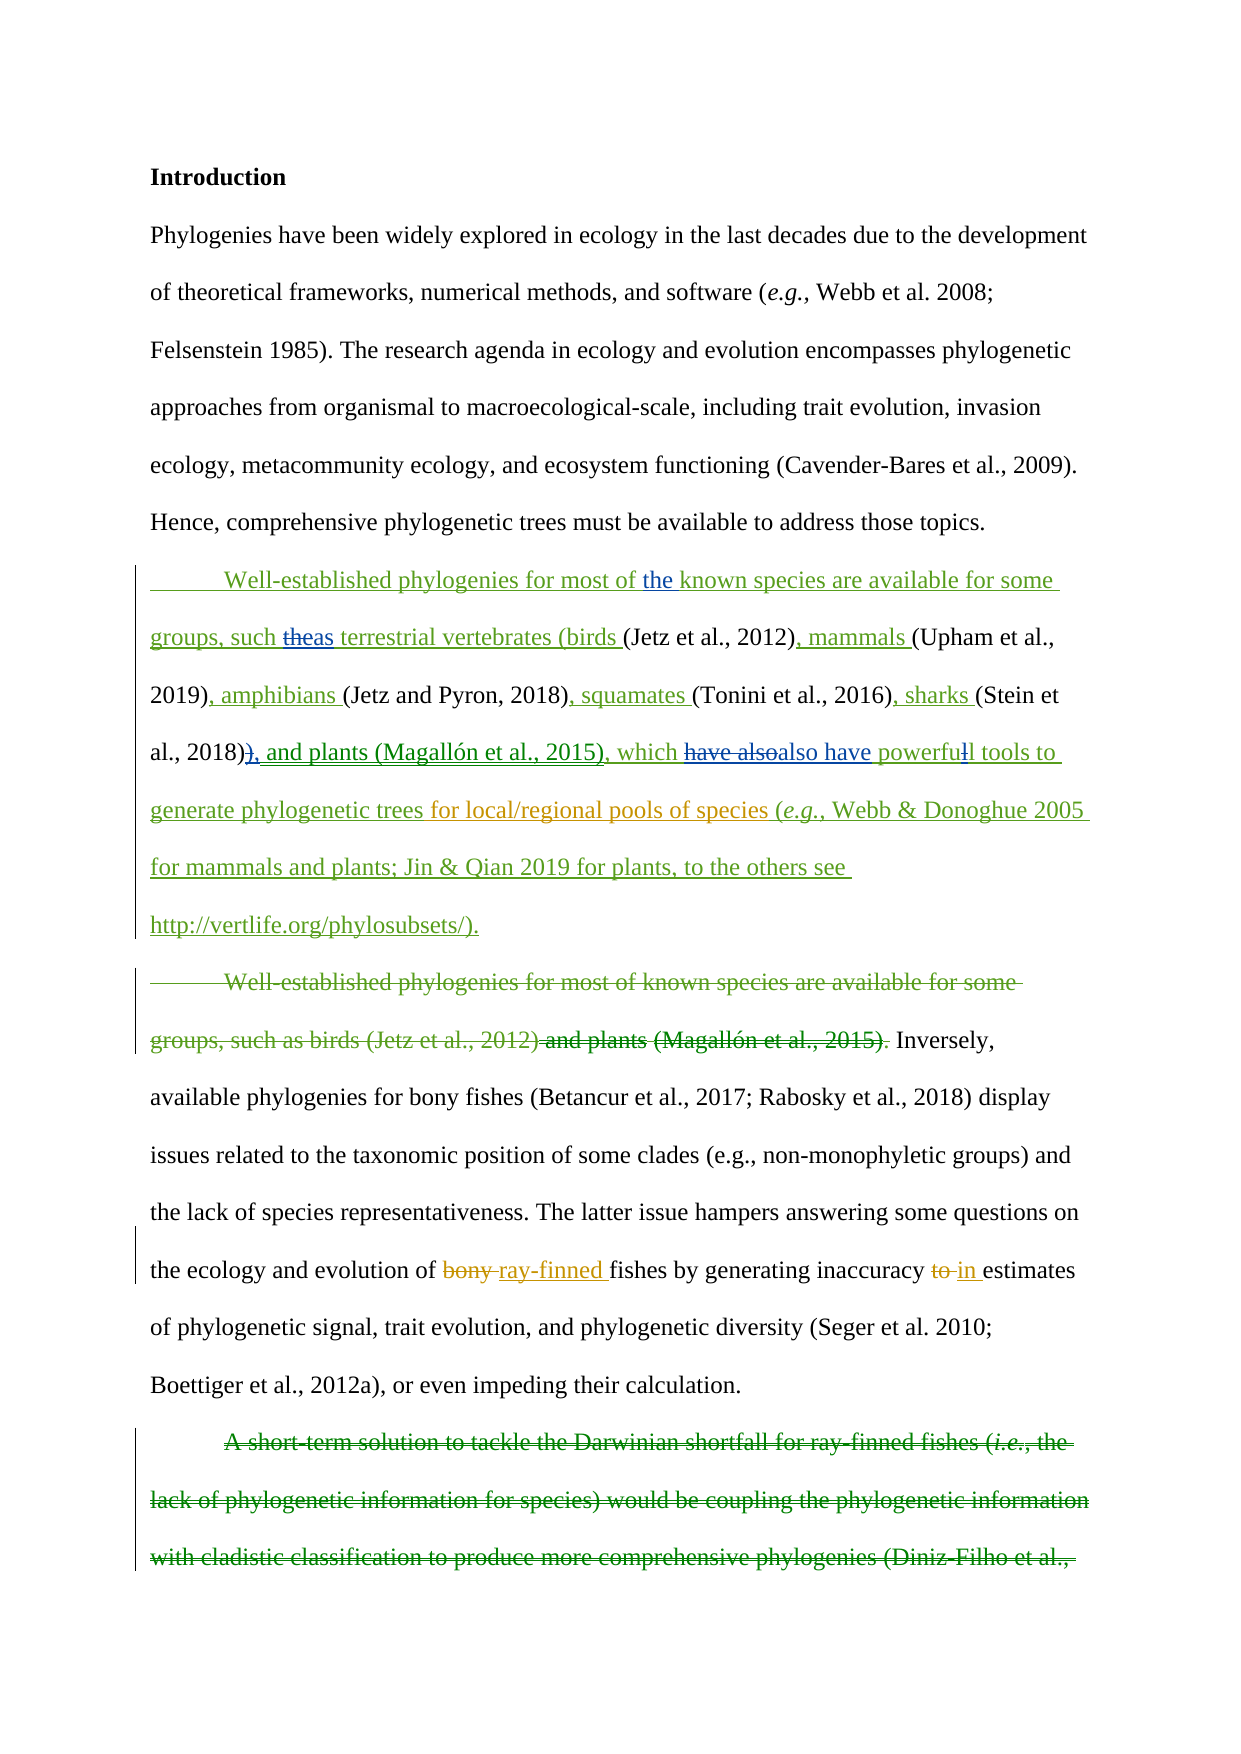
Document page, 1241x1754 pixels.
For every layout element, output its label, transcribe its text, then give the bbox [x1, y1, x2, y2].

text Phylogenies have been widely explored in ecology in the last decades due to the development of theoretical frameworks, numerical methods, and software (e.g., Webb et al. 2008; Felsenstein 1985). The research agenda in ecology and evolution encompasses phylogenetic approaches from organismal to macroecological-scale, including trait evolution, invasion ecology, metacommunity ecology, and ecosystem functioning (Cavender-Bares et al., 2009). Hence, comprehensive phylogenetic trees must be available to address those topics. [150, 220, 1090, 536]
text (Jetz et al., 2012)(Upham et al., 2019)(Jetz and Pyron, 2018)(Tonini et al., 2016)(Stein et al., 2018) [150, 565, 1090, 820]
text Inversely, available phylogenies for bony fishes (Betancur et al., 2017; Rabosky et al., 2018) display issues related to the taxonomic position of some clades (e.g., non-monophyletic groups) and the lack of species representativeness. The latter issue hampers answering some questions on the ecology and evolution of fishes by generating inaccuracy estimates of phylogenetic signal, trait evolution, and phylogenetic diversity (Seger et al. 2010; Boettiger et al., 2012a), or even impeding their calculation. [150, 967, 1090, 1399]
text (Jetz et al., 2012)(Upham et al., 2019)(Jetz and Pyron, 2018)(Tonini et al., 2016)(Stein et al., 2018) [150, 821, 1090, 939]
subtitle Introduction [150, 162, 1090, 191]
